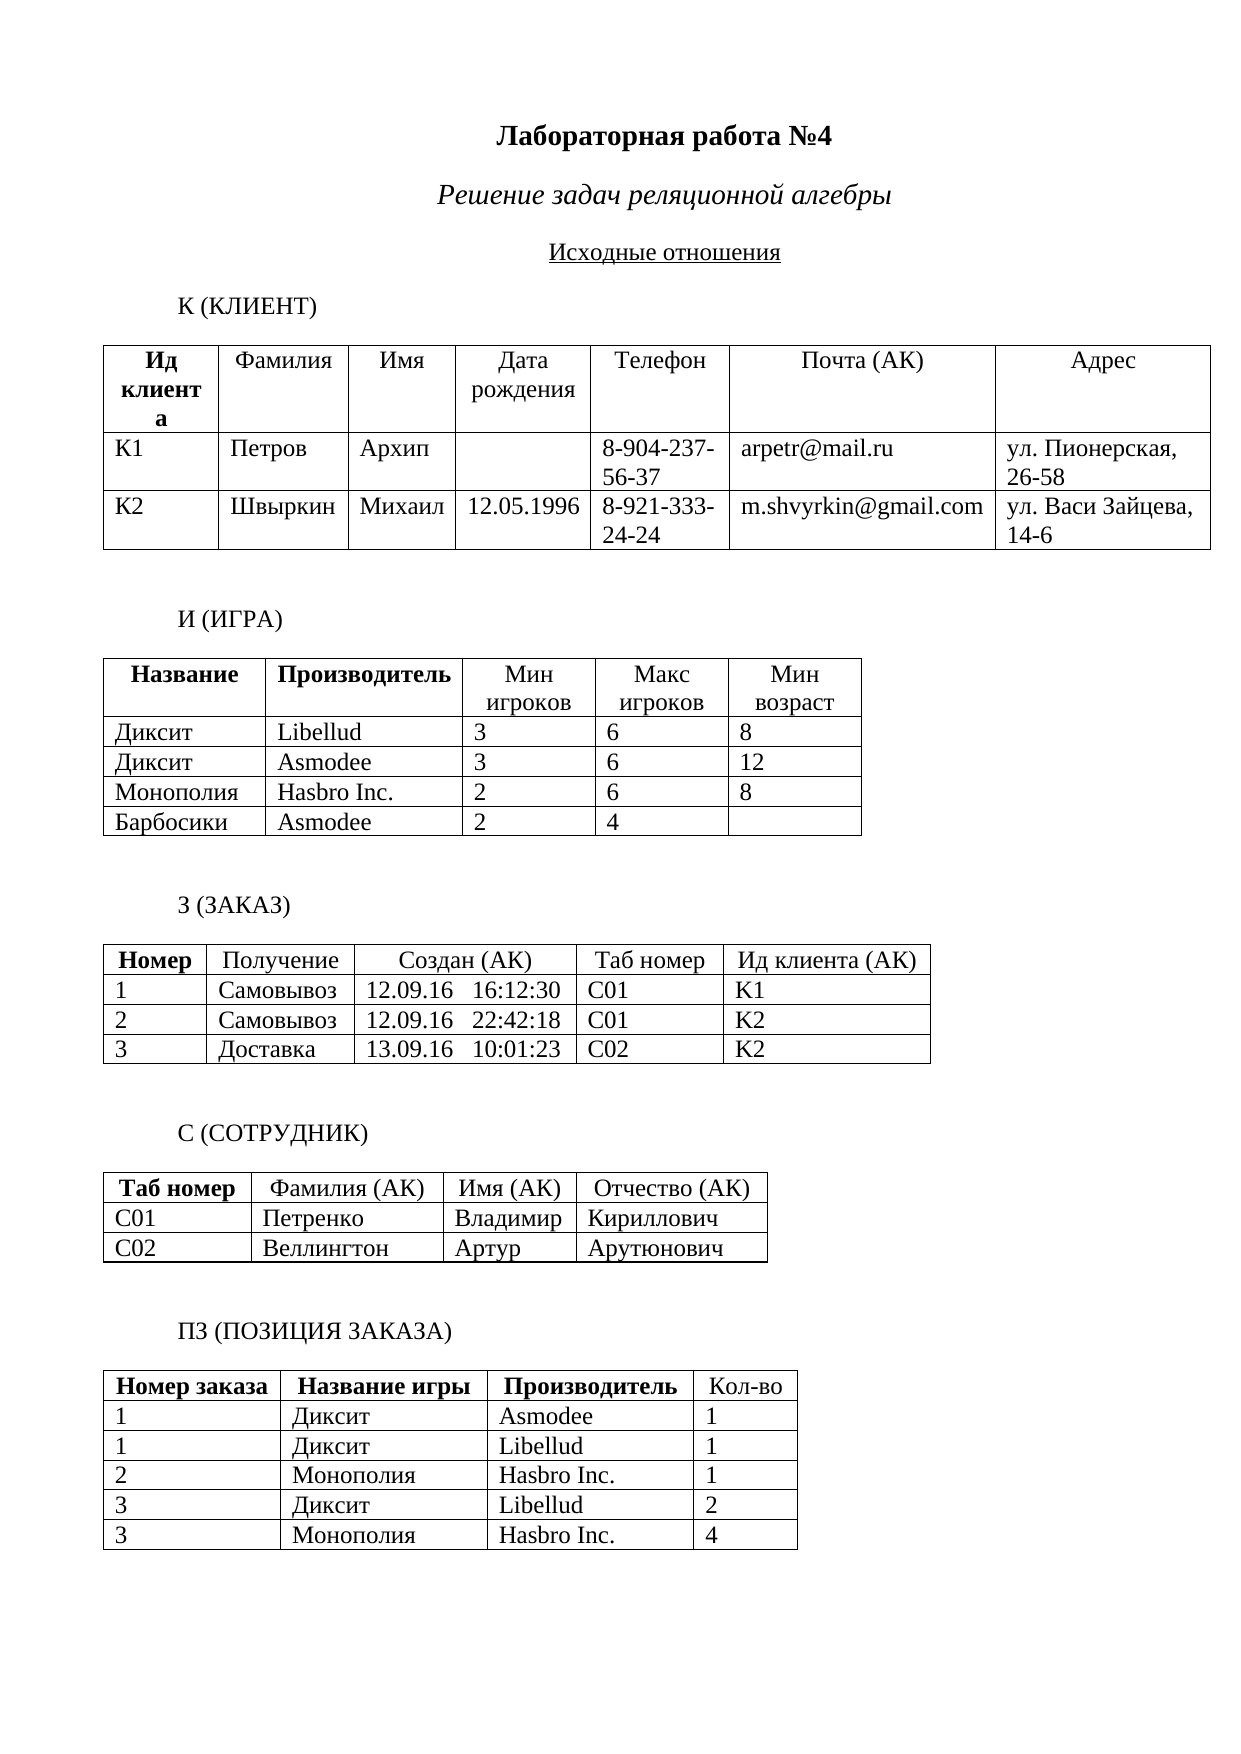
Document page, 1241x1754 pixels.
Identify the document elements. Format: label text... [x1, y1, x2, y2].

table_cell 1 [104, 975, 206, 1004]
table_cell Доставка [207, 1035, 354, 1063]
table_cell 3 [463, 717, 595, 746]
table_cell Libellud [488, 1490, 693, 1519]
table_header Фамилия [219, 346, 348, 432]
table_cell Libellud [266, 717, 462, 746]
table_cell Диксит [104, 717, 265, 746]
table_cell Михаил [349, 491, 455, 549]
table_cell Петров [219, 433, 348, 490]
table_cell C01 [577, 1005, 723, 1033]
table_header Фамилия (АК) [252, 1173, 443, 1202]
table_cell Кириллович [577, 1203, 767, 1232]
text Лабораторная работа №4 [177, 118, 1152, 152]
table_cell 12.09.16 16:12:30 [355, 975, 576, 1004]
text З (ЗАКАЗ) [177, 890, 1152, 919]
table_cell Диксит [104, 747, 265, 776]
table_cell Диксит [281, 1490, 487, 1519]
table_cell Hasbro Inc. [488, 1461, 693, 1489]
table_cell 2 [463, 807, 595, 835]
table_header Мин игроков [463, 659, 595, 716]
table_cell 1 [694, 1431, 797, 1459]
table_cell 8-904-237-56-37 [591, 433, 729, 490]
table_cell Asmodee [266, 807, 462, 835]
table_header Адрес [996, 346, 1210, 432]
table_cell Диксит [281, 1401, 487, 1430]
table_header Имя [349, 346, 455, 432]
table_cell Архип [349, 433, 455, 490]
table_cell Швыркин [219, 491, 348, 549]
table_cell Asmodee [266, 747, 462, 776]
table_cell 8-921-333-24-24 [591, 491, 729, 549]
table_cell С02 [104, 1233, 251, 1261]
table_cell m.shvyrkin@gmail.com [730, 491, 995, 549]
table_header Почта (АК) [730, 346, 995, 432]
table_header Отчество (АК) [577, 1173, 767, 1202]
table_cell 2 [694, 1490, 797, 1519]
table_header Производитель [266, 659, 462, 716]
table_cell 1 [694, 1461, 797, 1489]
table_cell 2 [104, 1461, 280, 1489]
table_header Название игры [281, 1371, 487, 1400]
table_cell Hasbro Inc. [266, 777, 462, 806]
table_cell К2 [104, 491, 218, 549]
text Исходные отношения [177, 237, 1152, 266]
table_header Дата рождения [456, 346, 590, 432]
table_cell 8 [729, 717, 861, 746]
table_header Создан (АК) [355, 945, 576, 974]
table_cell 1 [694, 1401, 797, 1430]
table_cell 12.09.16 22:42:18 [355, 1005, 576, 1033]
table_cell 6 [596, 747, 728, 776]
table_cell Монополия [104, 777, 265, 806]
table_cell 6 [596, 717, 728, 746]
table_cell Петренко [252, 1203, 443, 1232]
table_cell С01 [104, 1203, 251, 1232]
table_cell Libellud [488, 1431, 693, 1459]
table_cell [729, 807, 861, 835]
table_header Номер заказа [104, 1371, 280, 1400]
table_header Таб номер [577, 945, 723, 974]
table_cell 6 [596, 777, 728, 806]
table_cell Самовывоз [207, 975, 354, 1004]
table_header Производитель [488, 1371, 693, 1400]
table_cell 2 [104, 1005, 206, 1033]
table_cell C02 [577, 1035, 723, 1063]
table_cell Самовывоз [207, 1005, 354, 1033]
table_cell K2 [724, 1035, 930, 1063]
table_header Имя (АК) [444, 1173, 576, 1202]
table_cell ул. Пионерская, 26-58 [996, 433, 1210, 490]
table_cell Барбосики [104, 807, 265, 835]
table_header Таб номер [104, 1173, 251, 1202]
table_cell C01 [577, 975, 723, 1004]
table_cell Диксит [281, 1431, 487, 1459]
table_header Ид клиента [104, 346, 218, 432]
table_header Ид клиента (АК) [724, 945, 930, 974]
table_cell Владимир [444, 1203, 576, 1232]
table_header Макс игроков [596, 659, 728, 716]
table_cell Монополия [281, 1461, 487, 1489]
table_cell 1 [104, 1401, 280, 1430]
table_cell Артур [444, 1233, 576, 1261]
table_cell 3 [104, 1035, 206, 1063]
table_cell ул. Васи Зайцева, 14-6 [996, 491, 1210, 549]
table_cell 1 [104, 1431, 280, 1459]
table_header Номер [104, 945, 206, 974]
table_header Название [104, 659, 265, 716]
text Решение задач реляционной алгебры [177, 177, 1152, 211]
table_cell 4 [596, 807, 728, 835]
table_cell K2 [724, 1005, 930, 1033]
table_header Получение [207, 945, 354, 974]
table_cell 3 [104, 1520, 280, 1549]
table_cell 4 [694, 1520, 797, 1549]
table_header Кол-во [694, 1371, 797, 1400]
table_cell Asmodee [488, 1401, 693, 1430]
text С (СОТРУДНИК) [177, 1118, 1152, 1147]
table_cell Монополия [281, 1520, 487, 1549]
table_cell K1 [724, 975, 930, 1004]
table_cell 2 [463, 777, 595, 806]
text И (ИГРА) [177, 604, 1152, 633]
table_cell 3 [463, 747, 595, 776]
table_cell [456, 433, 590, 490]
table_cell 12.05.1996 [456, 491, 590, 549]
table_cell К1 [104, 433, 218, 490]
table_cell Hasbro Inc. [488, 1520, 693, 1549]
table_cell 8 [729, 777, 861, 806]
table_cell 12 [729, 747, 861, 776]
text ПЗ (ПОЗИЦИЯ ЗАКАЗА) [177, 1316, 1152, 1345]
table_header Мин возраст [729, 659, 861, 716]
table_cell 3 [104, 1490, 280, 1519]
table_cell arpetr@mail.ru [730, 433, 995, 490]
table_cell 13.09.16 10:01:23 [355, 1035, 576, 1063]
table_header Телефон [591, 346, 729, 432]
table_cell Веллингтон [252, 1233, 443, 1261]
table_cell Арутюнович [577, 1233, 767, 1261]
text К (КЛИЕНТ) [177, 291, 1152, 319]
